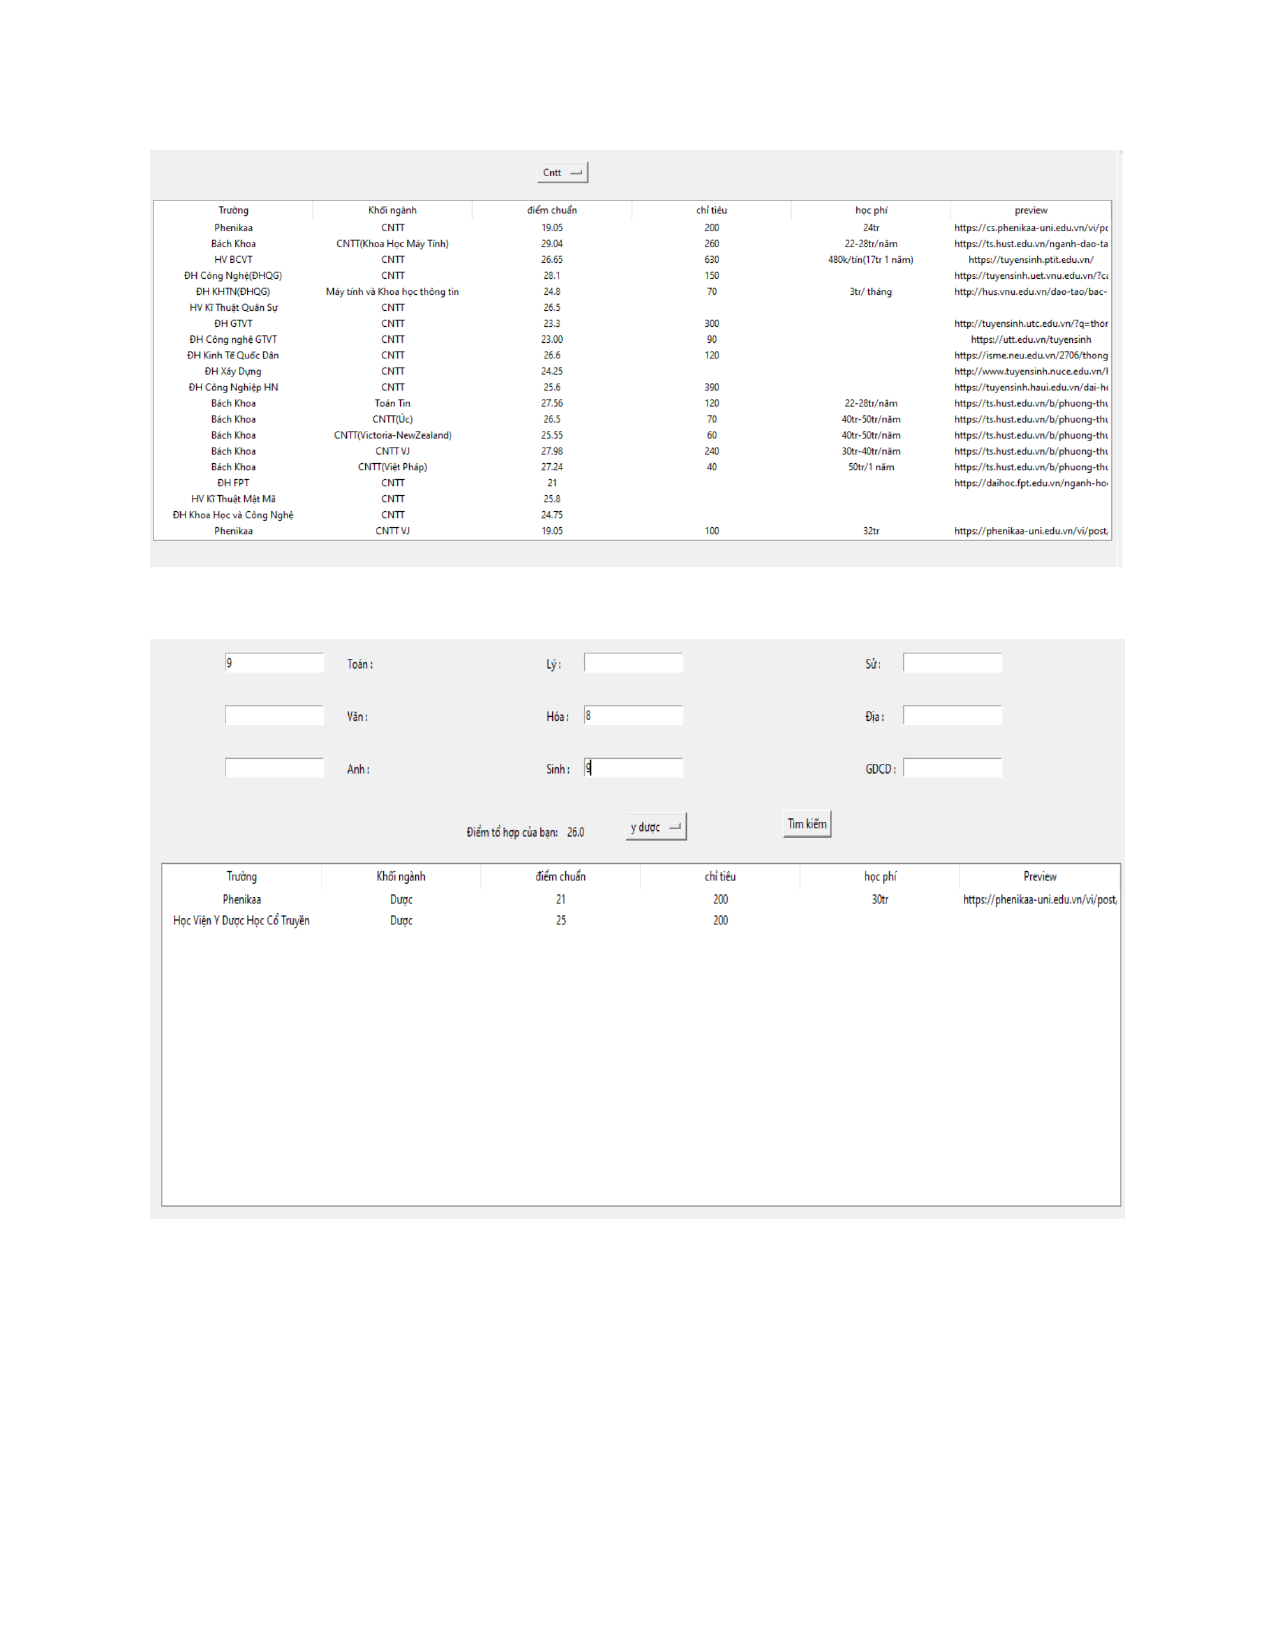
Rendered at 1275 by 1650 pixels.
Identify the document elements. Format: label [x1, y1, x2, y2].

picture [150, 639, 1125, 1219]
picture [150, 150, 1123, 567]
